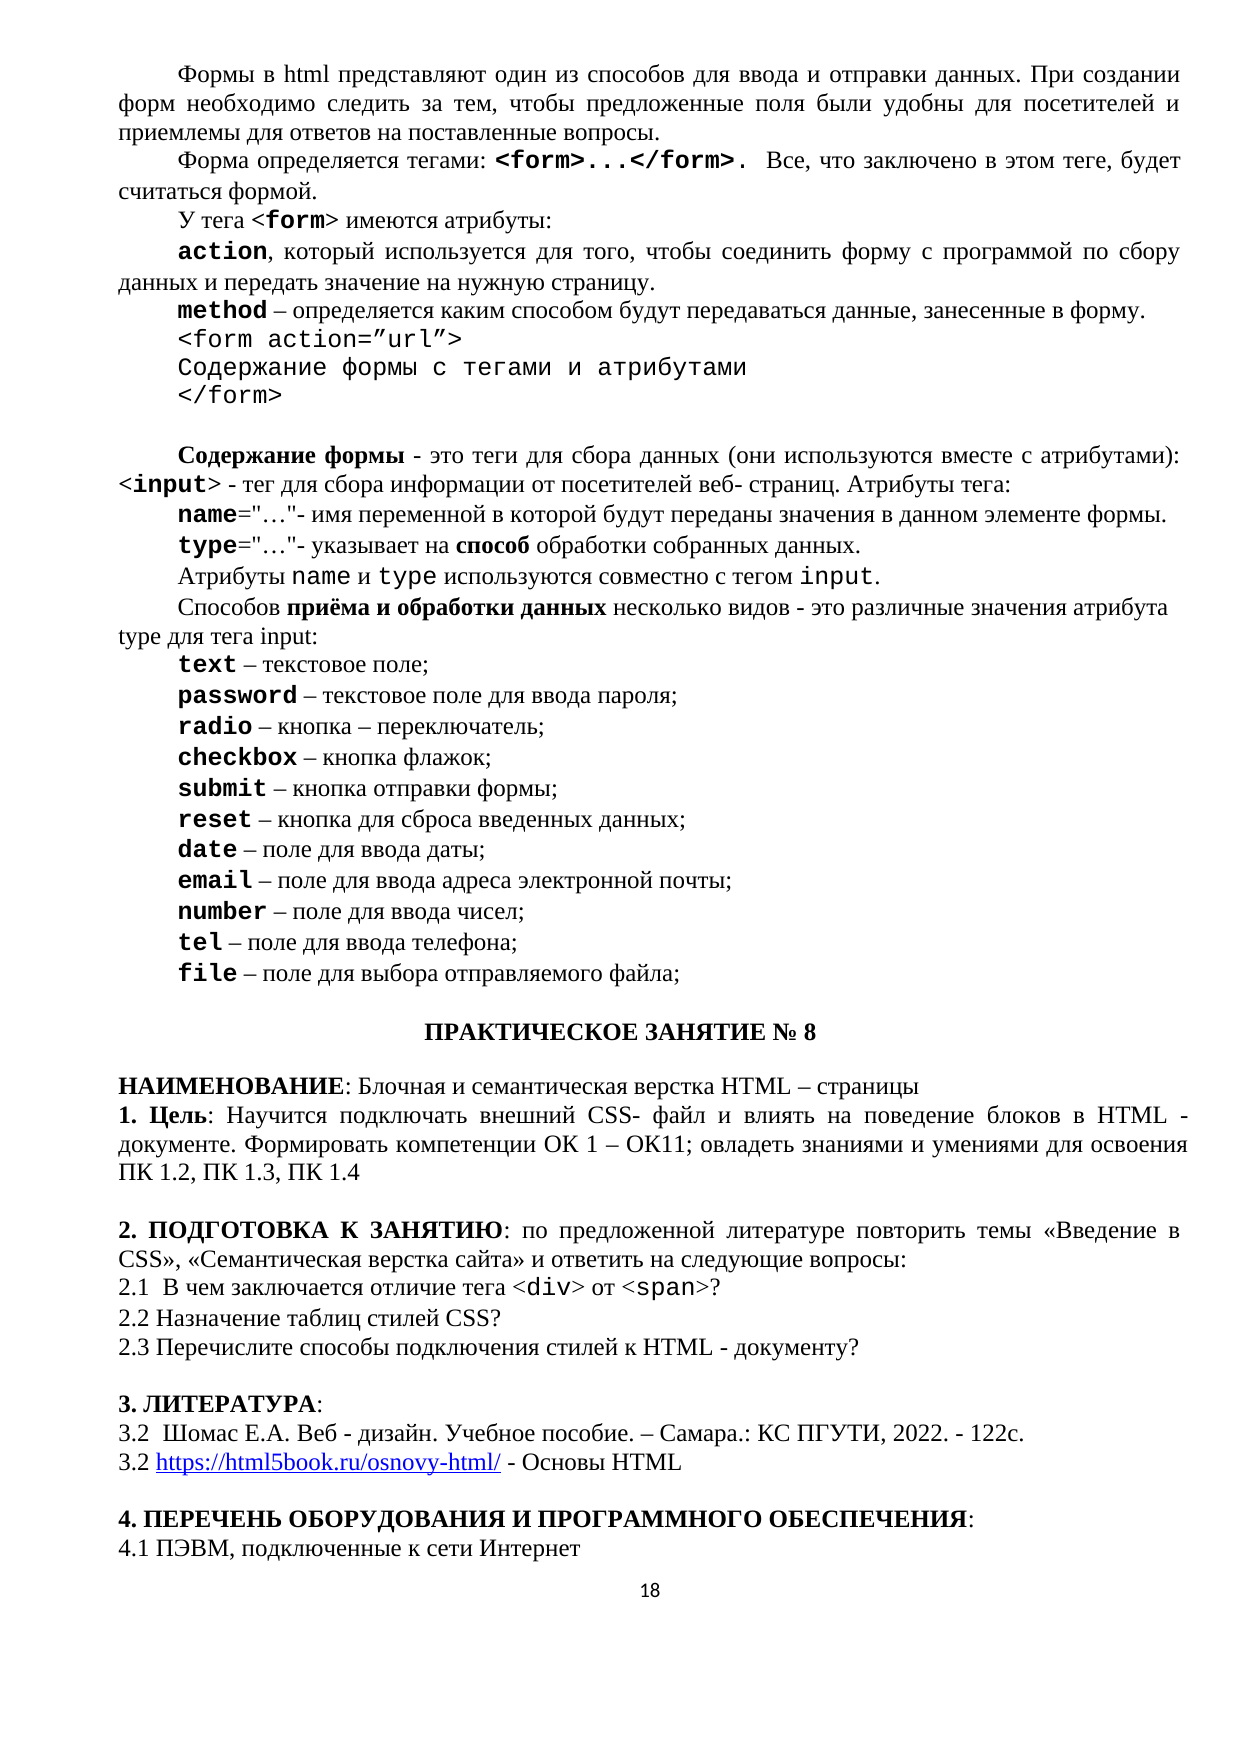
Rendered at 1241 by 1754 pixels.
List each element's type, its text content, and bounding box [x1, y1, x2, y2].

text У тега <form> имеются атрибуты: [118, 205, 1181, 236]
text number – поле для ввода чисел; [118, 896, 1181, 927]
text checkbox – кнопка флажок; [118, 742, 1181, 773]
text ПРАКТИЧЕСКОЕ ЗАНЯТИЕ № 8 [59, 1017, 1181, 1046]
text Способов приёма и обработки данных несколько видов - это различные значения атрибута type для тега input: [118, 592, 1181, 649]
text name="…"- имя переменной в которой будут переданы значения в данном элементе формы. [118, 499, 1181, 530]
text date – поле для ввода даты; [118, 834, 1181, 865]
text Форма определяется тегами: <form>...</form>. Все, что заключено в этом теге, будет считаться формой. [118, 145, 1181, 205]
text 1. Цель: Научится подключать внешний CSS- файл и влиять на поведение блоков в HTML - документе. Формировать компетенции ОК 1 – ОК11; овладеть знаниями и умениями для освоения ПК 1.2, ПК 1.3, ПК 1.4 [118, 1100, 1189, 1186]
text submit – кнопка отправки формы; [118, 773, 1181, 804]
text НАИМЕНОВАНИЕ: Блочная и семантическая верстка HTML – страницы [118, 1071, 1219, 1100]
list В чем заключается отличие тега <div> от <span>? [118, 1272, 1181, 1303]
text Атрибуты name и type используются совместно с тегом input. [118, 561, 1181, 592]
text 2.3 Перечислите способы подключения стилей к HTML - документу? [118, 1332, 1181, 1361]
text text – текстовое поле; [118, 649, 1181, 680]
list Шомас Е.А. Веб - дизайн. Учебное пособие. – Самара.: КС ПГУТИ, 2022. - 122c. [118, 1418, 1181, 1447]
text 2.2 Назначение таблиц стилей CSS? [118, 1303, 1181, 1332]
text Содержание формы - это теги для сбора данных (они используются вместе с атрибутами): <input> - тег для сбора информации от посетителей веб- страниц. Атрибуты тега: [118, 440, 1181, 499]
text 2. ПОДГОТОВКА К ЗАНЯТИЮ: по предложенной литературе повторить темы «Введение в CSS», «Семантическая верстка сайта» и ответить на следующие вопросы: [118, 1215, 1181, 1272]
text 3.2 https://html5book.ru/osnovy-html/ - Основы HTML [118, 1447, 1181, 1476]
text Содержание формы с тегами и атрибутами [118, 354, 1181, 383]
text password – текстовое поле для ввода пароля; [118, 680, 1181, 711]
text method – определяется каким способом будут передаваться данные, занесенные в форму. [118, 295, 1181, 326]
text 4.1 ПЭВМ, подключенные к сети Интернет [118, 1533, 1181, 1562]
text tel – поле для ввода телефона; [118, 927, 1181, 958]
text 3. ЛИТЕРАТУРА: [118, 1389, 1181, 1418]
text Формы в html представляют один из способов для ввода и отправки данных. При создании форм необходимо следить за тем, чтобы предложенные поля были удобны для посетителей и приемлемы для ответов на поставленные вопросы. [118, 59, 1181, 145]
text radio – кнопка – переключатель; [118, 711, 1181, 742]
text </form> [118, 383, 1181, 411]
text 4. ПЕРЕЧЕНЬ ОБОРУДОВАНИЯ И ПРОГРАММНОГО ОБЕСПЕЧЕНИЯ: [118, 1504, 1181, 1533]
text email – поле для ввода адреса электронной почты; [118, 865, 1181, 896]
text file – поле для выбора отправляемого файла; [118, 958, 1181, 989]
text type="…"- указывает на способ обработки собранных данных. [118, 530, 1181, 561]
text <form action=”url”> [118, 326, 1181, 354]
text action, который используется для того, чтобы соединить форму с программой по сбору данных и передать значение на нужную страницу. [118, 236, 1181, 295]
text reset – кнопка для сброса введенных данных; [118, 804, 1181, 834]
